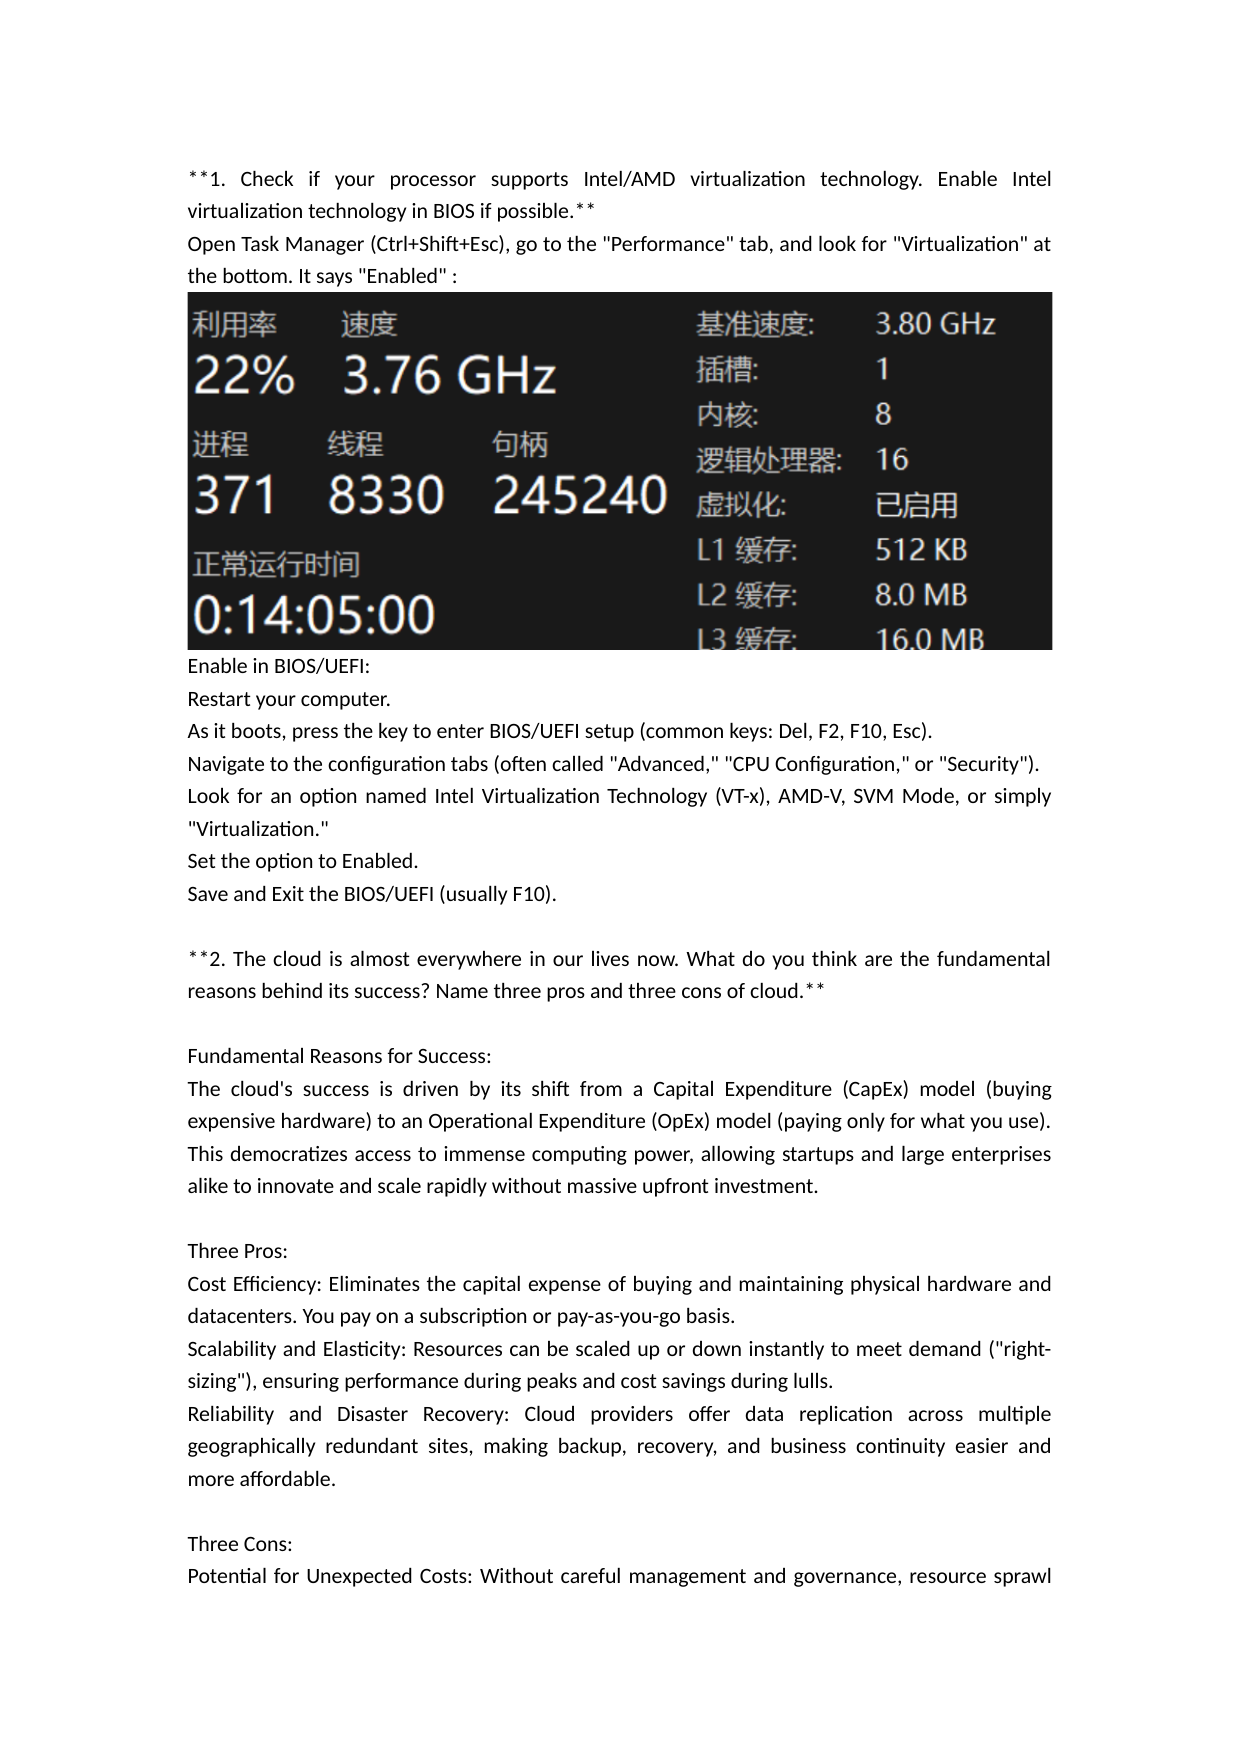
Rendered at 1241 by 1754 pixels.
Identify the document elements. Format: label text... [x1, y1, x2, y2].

text Reliability and Disaster Recovery: Cloud providers offer data replication across multiple geographically redundant sites, making backup, recovery, and business continuity easier and more affordable. [187, 1397, 1053, 1494]
text Scalability and Elasticity: Resources can be scaled up or down instantly to meet demand ("right-sizing"), ensuring performance during peaks and cost savings during lulls. [187, 1332, 1053, 1397]
text Set the option to Enabled. [187, 844, 1053, 877]
text Three Cons: [187, 1527, 1053, 1559]
text Look for an option named Intel Virtualization Technology (VT-x), AMD-V, SVM Mode, or simply "Virtualization." [187, 779, 1053, 844]
text **1. Check if your processor supports Intel/AMD virtualization technology. Enable Intel virtualization technology in BIOS if possible.** [187, 162, 1053, 227]
text Enable in BIOS/UEFI: [187, 650, 1053, 682]
text Restart your computer. [187, 682, 1053, 714]
text Fundamental Reasons for Success: [187, 1039, 1053, 1072]
text Open Task Manager (Ctrl+Shift+Esc), go to the "Performance" tab, and look for "Virtualization" at the bottom. It says "Enabled" : [187, 227, 1053, 292]
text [187, 1559, 1053, 1592]
text Cost Efficiency: Eliminates the capital expense of buying and maintaining physical hardware and datacenters. You pay on a subscription or pay-as-you-go basis. [187, 1267, 1053, 1332]
text Three Pros: [187, 1234, 1053, 1267]
text **2. The cloud is almost everywhere in our lives now. What do you think are the fundamental reasons behind its success? Name three pros and three cons of cloud.** [187, 942, 1053, 1007]
text Navigate to the configuration tabs (often called "Advanced," "CPU Configuration," or "Security"). [187, 747, 1053, 779]
text Save and Exit the BIOS/UEFI (usually F10). [187, 877, 1053, 909]
text The cloud's success is driven by its shift from a Capital Expenditure (CapEx) model (buying expensive hardware) to an Operational Expenditure (OpEx) model (paying only for what you use). This democratizes access to immense computing power, allowing startups and large enterprises alike to innovate and scale rapidly without massive upfront investment. [187, 1072, 1053, 1202]
text As it boots, press the key to enter BIOS/UEFI setup (common keys: Del, F2, F10, Esc). [187, 714, 1053, 747]
picture [187, 292, 1053, 650]
